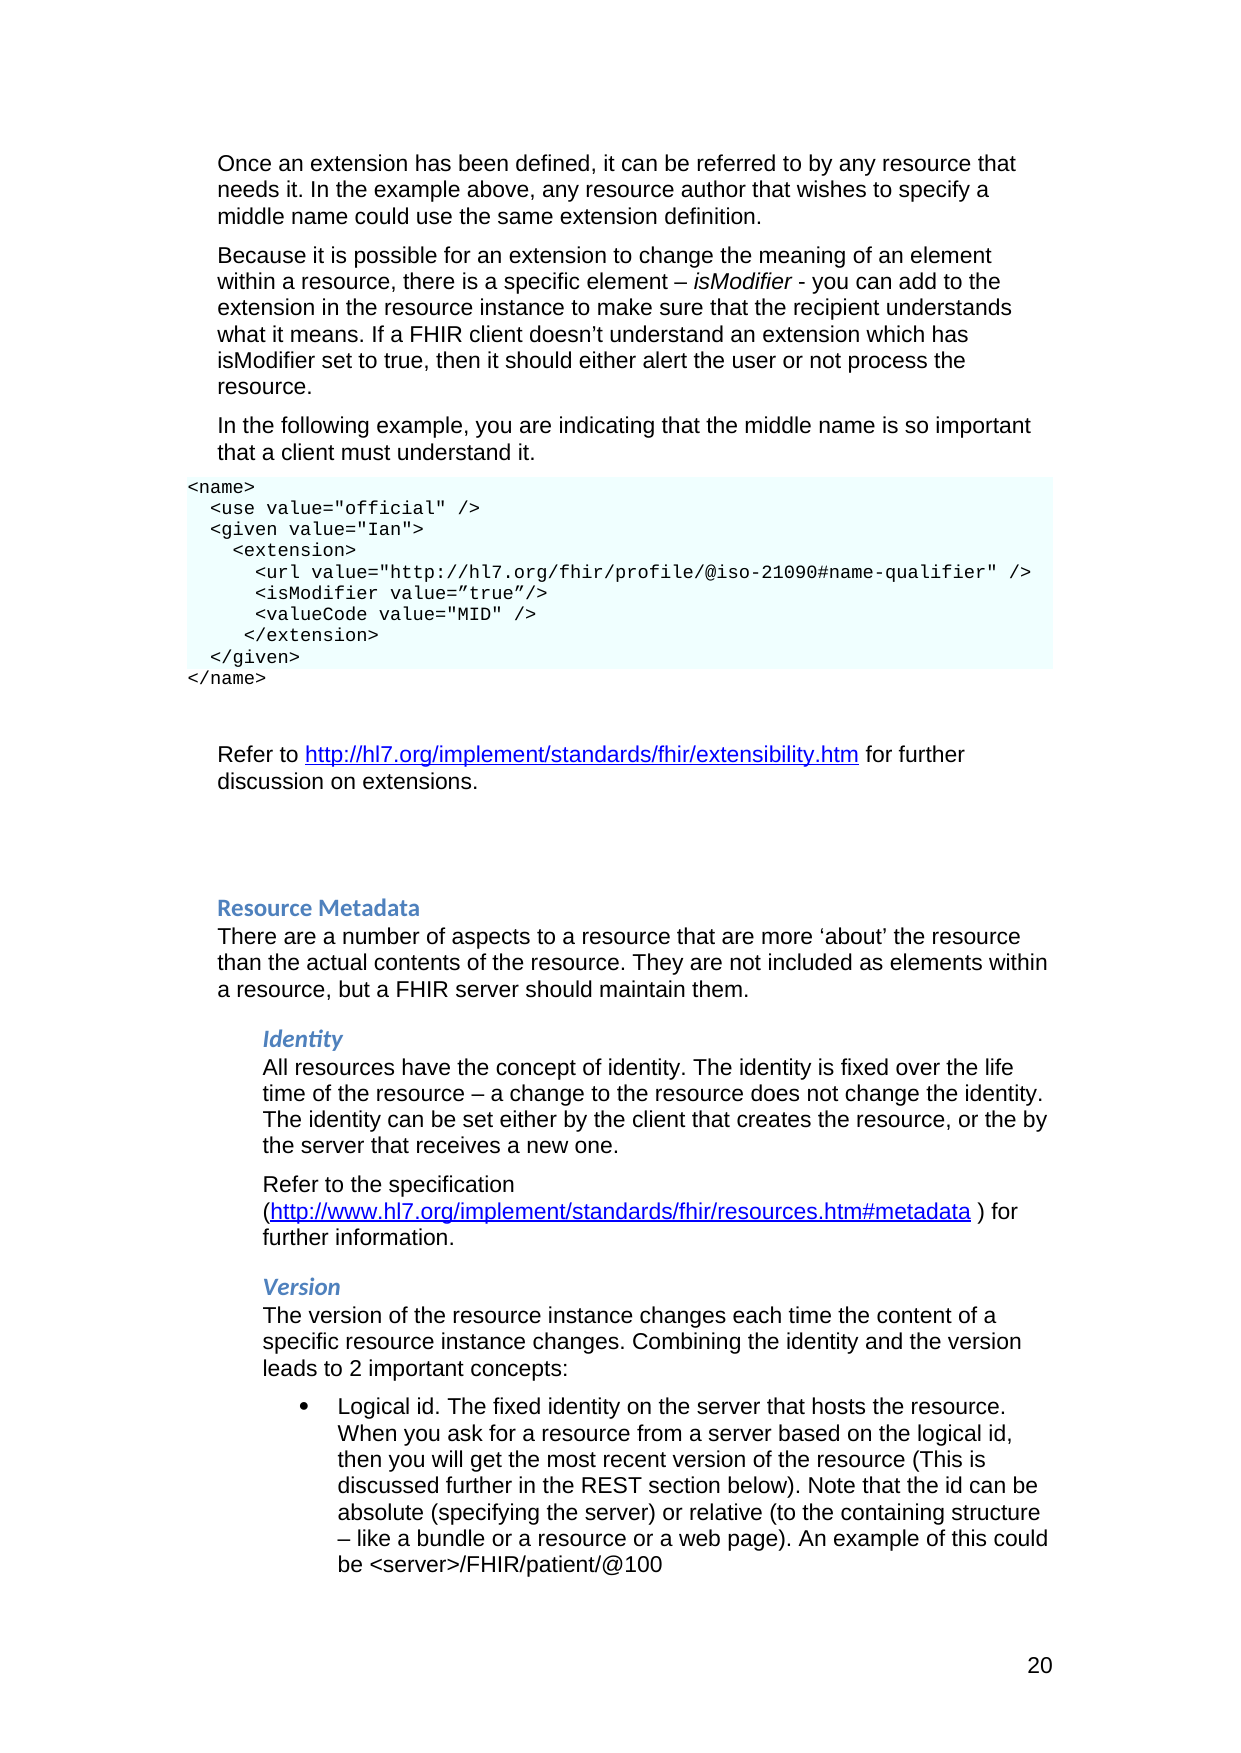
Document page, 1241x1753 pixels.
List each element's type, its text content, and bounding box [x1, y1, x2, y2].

text Refer to the specification (http://www.hl7.org/implement/standards/fhir/resources.htm#metadata ) for further information. [262, 1171, 1053, 1250]
text The version of the resource instance changes each time the content of a specific resource instance changes. Combining the identity and the version leads to 2 important concepts: [262, 1302, 1053, 1381]
text <name> [187, 477, 1053, 499]
text <given value="Ian"> [187, 520, 1053, 541]
text Because it is possible for an extension to change the meaning of an element within a resource, there is a specific element – isModifier - you can add to the extension in the resource instance to make sure that the recipient understands what it means. If a FHIR client doesn’t understand an extension which has isModifier set to true, then it should either alert the user or not process the resource. [217, 242, 1053, 400]
text </extension> [187, 626, 1053, 647]
text In the following example, you are indicating that the middle name is so important that a client must understand it. [217, 412, 1053, 465]
text <valueCode value="MID" /> [187, 605, 1053, 626]
text <url value="http://hl7.org/fhir/profile/@iso-21090#name-qualifier" /> [187, 562, 1053, 584]
list Logical id. The fixed identity on the server that hosts the resource. When you ask for a resource from a server based on the logical id, then you will get the most recent version of the resource (This is discussed further in the REST section below). Note that the id can be absolute (specifying the server) or relative (to the containing structure – like a bundle or a resource or a web page). An example of this could be <server>/FHIR/patient/@100 [300, 1393, 1053, 1578]
text <extension> [187, 541, 1053, 562]
text <use value="official" /> [187, 499, 1053, 520]
subtitle Resource Metadata [217, 892, 1053, 923]
subtitle Version [187, 1271, 1053, 1302]
text <isModifier value=”true”/> [187, 584, 1053, 605]
text </name> [187, 669, 1053, 690]
text All resources have the concept of identity. The identity is fixed over the life time of the resource – a change to the resource does not change the identity. The identity can be set either by the client that creates the resource, or the by the server that receives a new one. [262, 1053, 1053, 1159]
subtitle Identity [187, 1023, 1053, 1053]
text </given> [187, 647, 1053, 669]
text Once an extension has been defined, it can be referred to by any resource that needs it. In the example above, any resource author that wishes to specify a middle name could use the same extension definition. [217, 150, 1053, 229]
text Refer to http://hl7.org/implement/standards/fhir/extensibility.htm for further discussion on extensions. [217, 741, 1053, 794]
text There are a number of aspects to a resource that are more ‘about’ the resource than the actual contents of the resource. They are not included as elements within a resource, but a FHIR server should maintain them. [217, 923, 1053, 1002]
